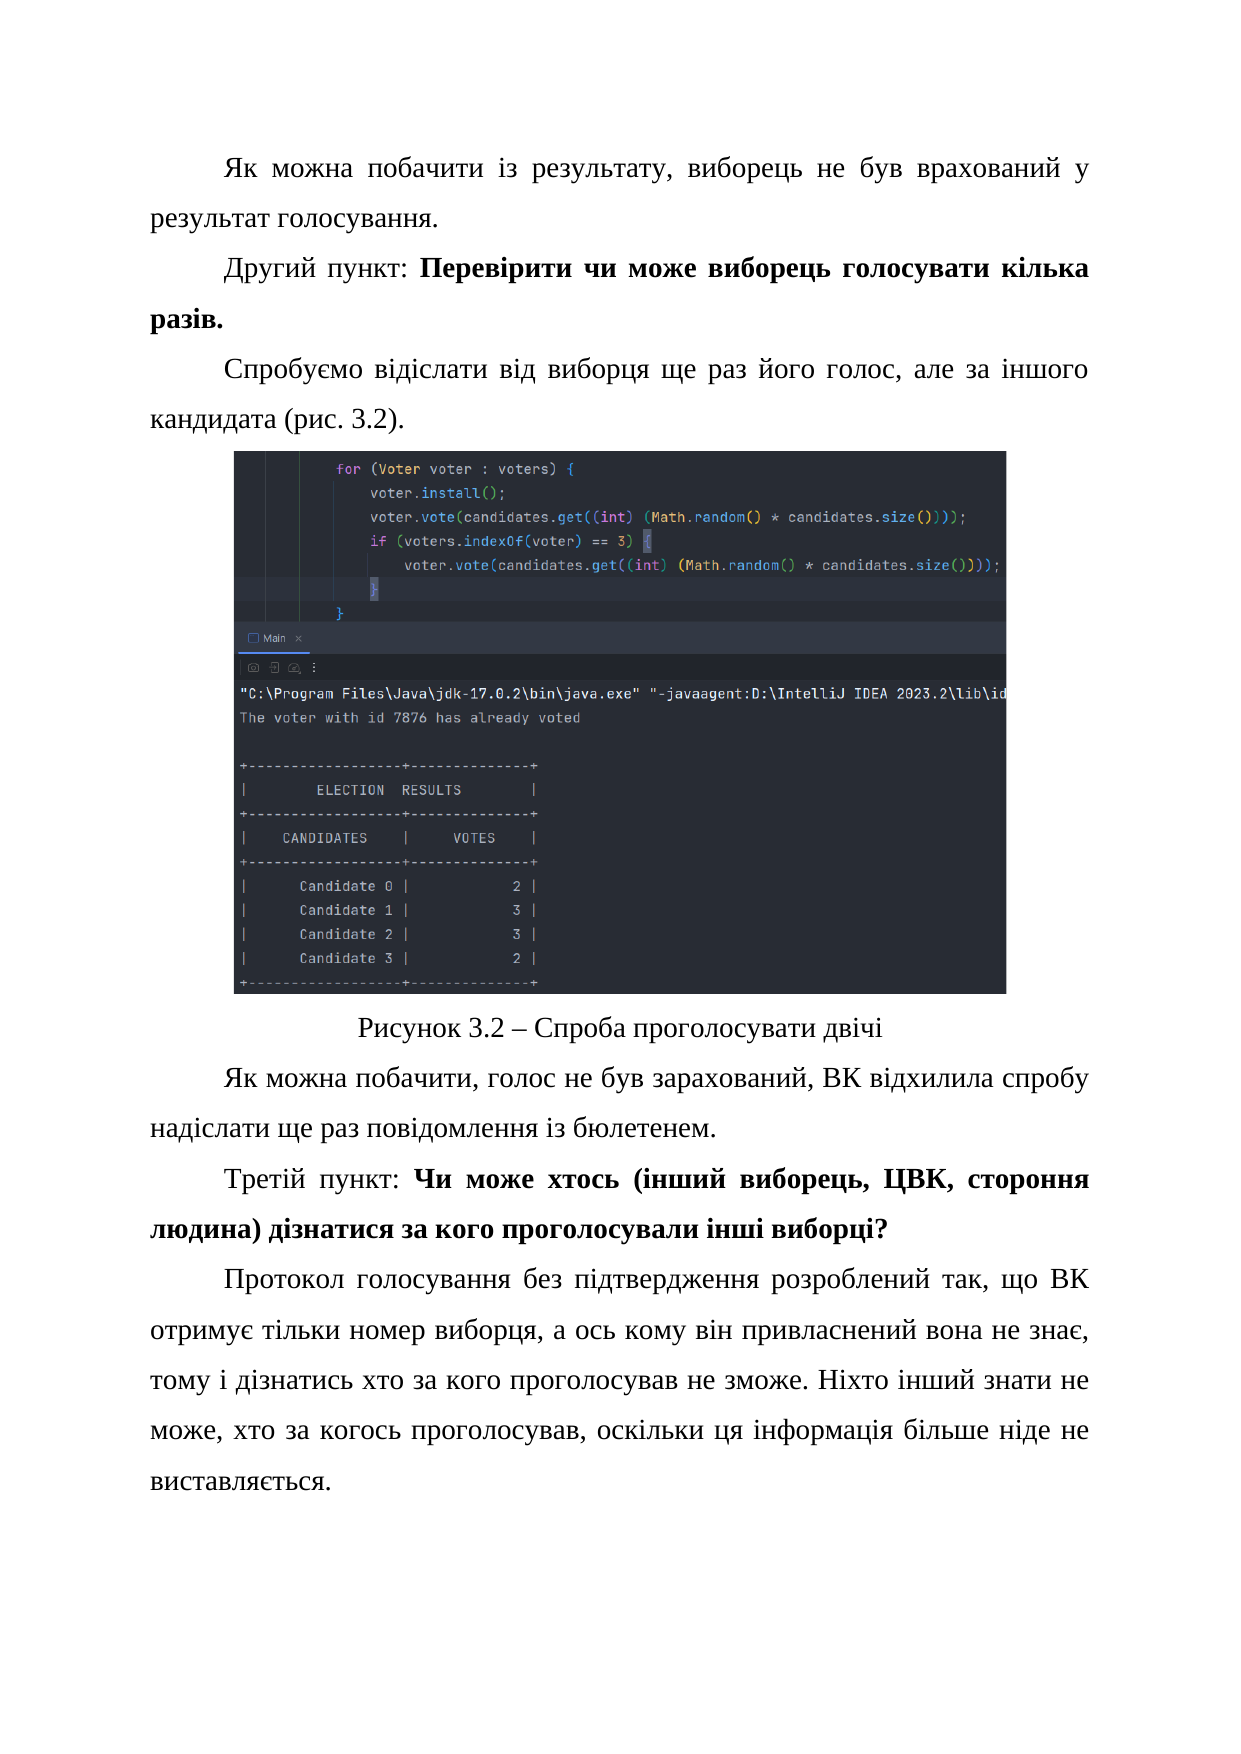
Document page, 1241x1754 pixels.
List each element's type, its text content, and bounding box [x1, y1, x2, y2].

text Як можна побачити із результату, виборець не був врахований у результат голосування. [150, 150, 1090, 234]
text Протокол голосування без підтвердження розроблений так, що ВК отримує тільки номер виборця, а ось кому він привласнений вона не знає, тому і дізнатись хто за кого проголосував не зможе. Ніхто інший знати не може, хто за когось проголосував, оскільки ця інформація більше ніде не виставляється. [150, 1262, 1090, 1496]
picture [233, 451, 1007, 994]
text Другий пункт: Перевірити чи може виборець голосувати кілька разів. [150, 251, 1090, 334]
text Спробуємо відіслати від виборця ще раз його голос, але за іншого кандидата (рис. 3.2). [150, 351, 1090, 435]
text Як можна побачити, голос не був зарахований, ВК відхилила спробу надіслати ще раз повідомлення із бюлетенем. [150, 1060, 1090, 1144]
text Третій пункт: Чи може хтось (інший виборець, ЦВК, стороння людина) дізнатися за кого проголосували інші виборці? [150, 1161, 1090, 1245]
